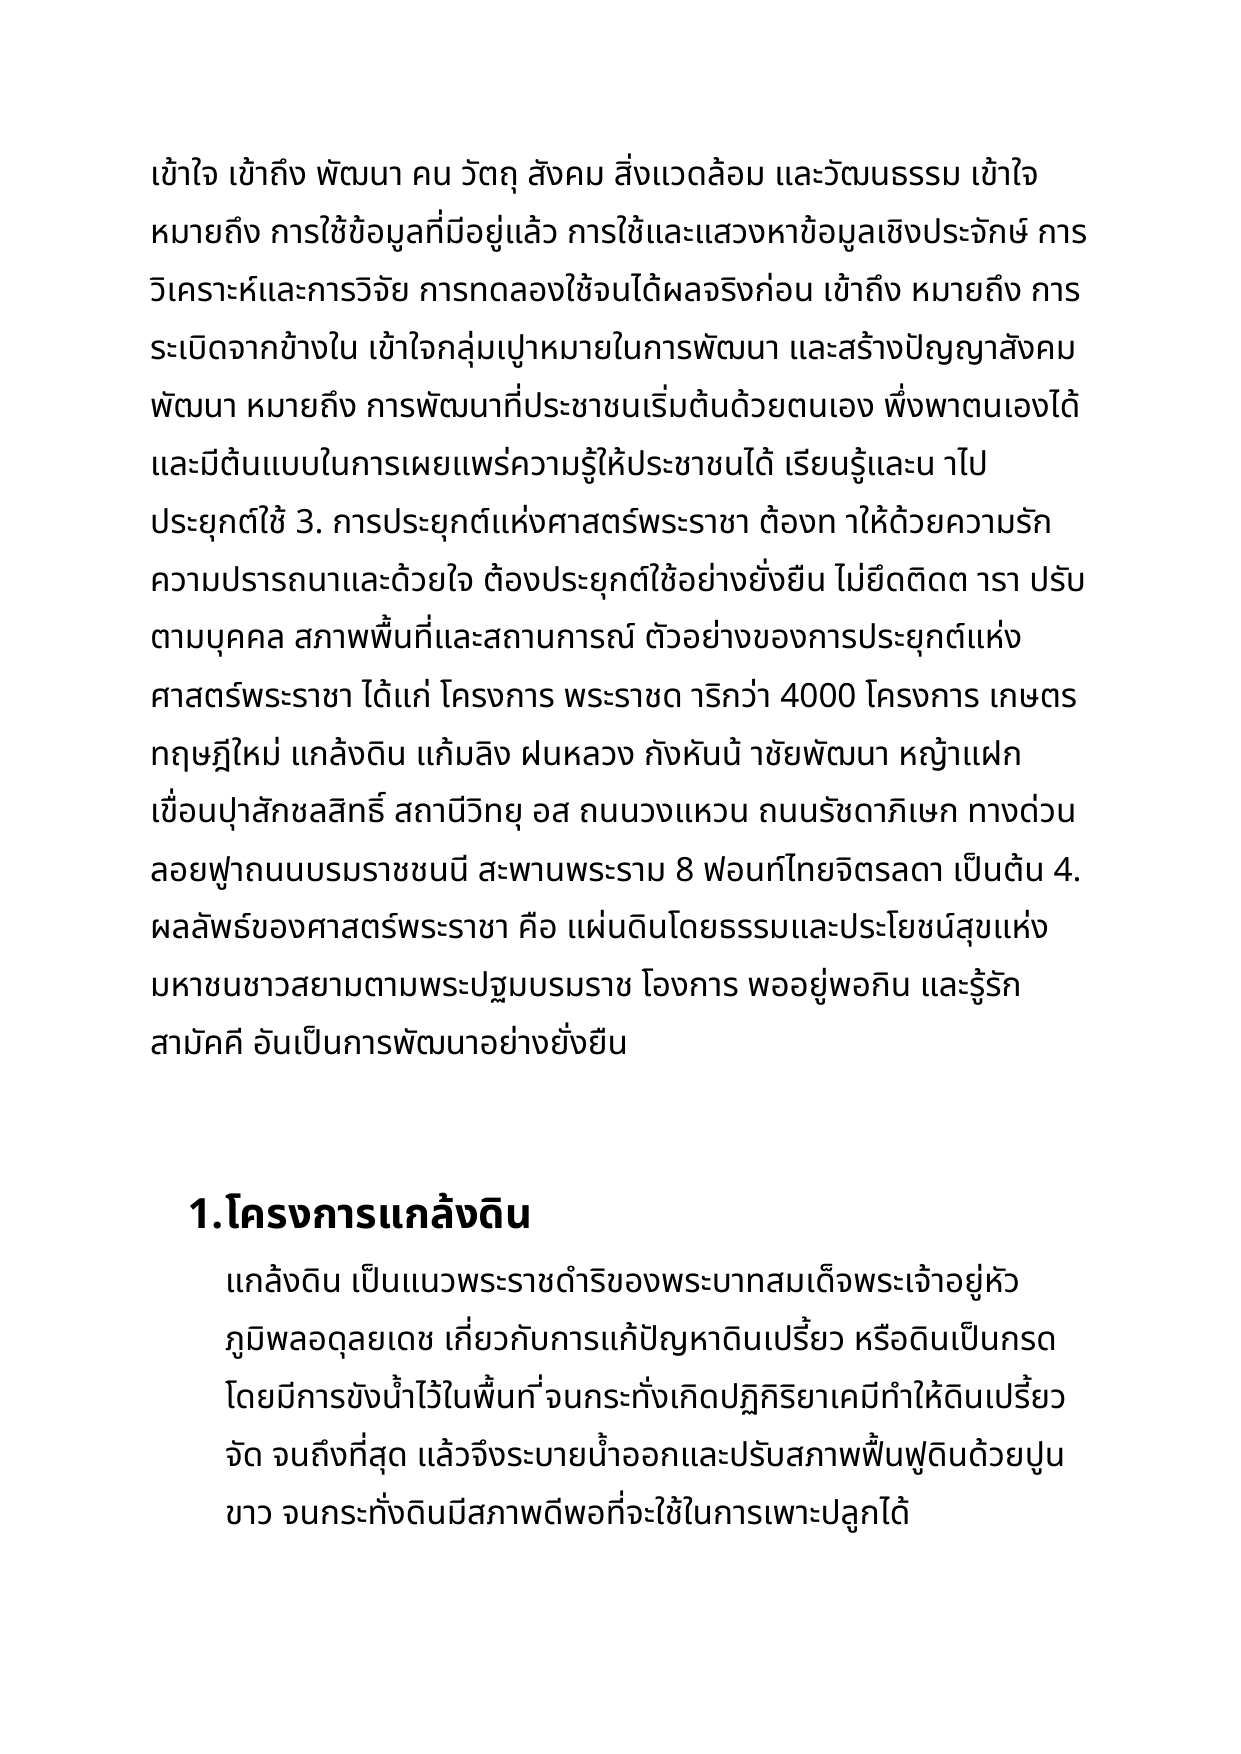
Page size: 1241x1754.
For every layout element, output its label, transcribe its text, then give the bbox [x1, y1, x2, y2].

list โครงการแกล้งดิน [187, 1184, 1090, 1247]
list แกล้งดิน เป็นแนวพระราชดำริของพระบาทสมเด็จพระเจ้าอยู่หัวภูมิพลอดุลยเดช เกี่ยวกับการแก้ปัญหาดินเปรี้ยว หรือดินเป็นกรด โดยมีการขังน้ำไว้ในพื้นท ี่จนกระทั่งเกิดปฏิกิริยาเคมีทำให้ดินเปรี้ยวจัด จนถึงที่สุด แล้วจึงระบายน้ำออกและปรับสภาพฟื้นฟูดินด้วยปูนขาว จนกระทั่งดินมีสภาพดีพอที่จะใช้ในการเพาะปลูกได้ [225, 1257, 1090, 1539]
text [150, 150, 1090, 1070]
